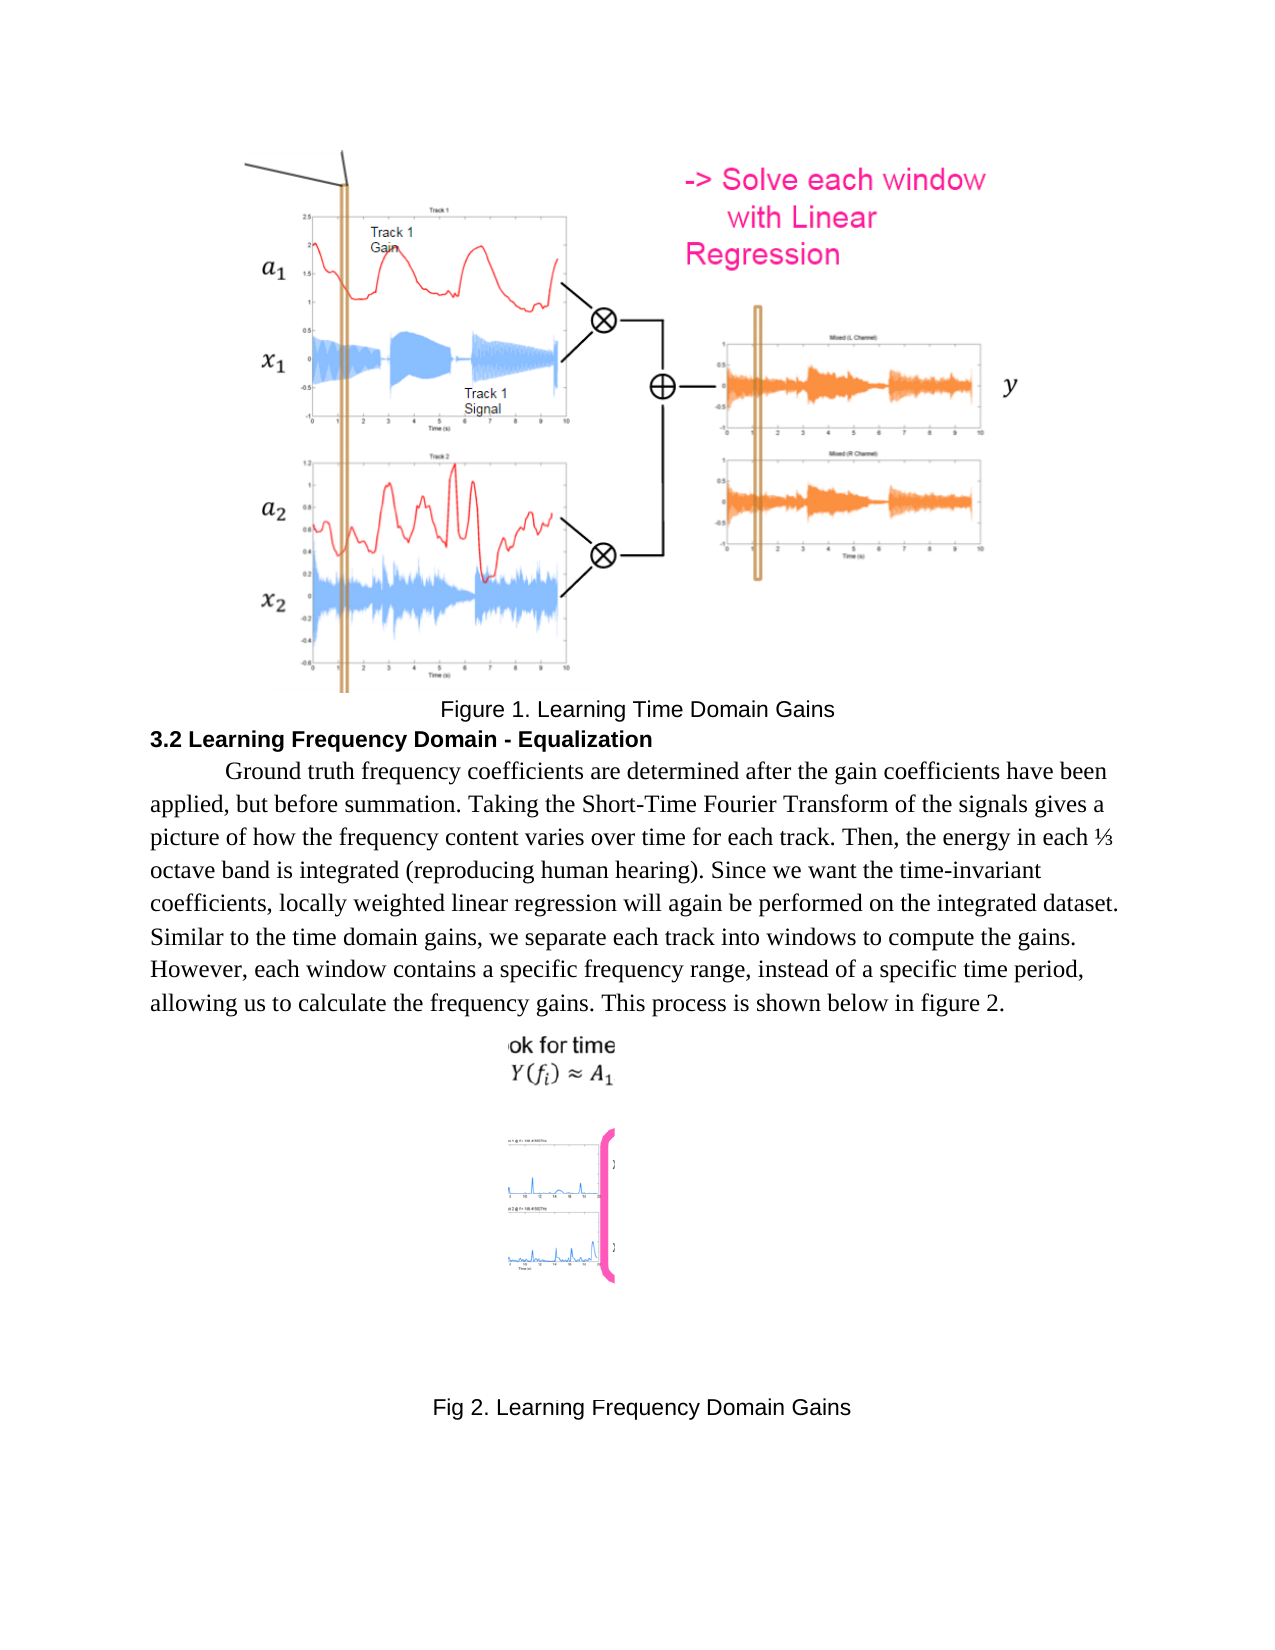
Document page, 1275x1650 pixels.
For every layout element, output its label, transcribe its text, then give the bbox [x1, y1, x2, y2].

picture [244, 150, 1031, 693]
text 3.2 Learning Frequency Domain - Equalization [150, 726, 1125, 753]
picture [507, 1029, 614, 1400]
text Ground truth frequency coefficients are determined after the gain coefficients have been applied, but before summation. Taking the Short-Time Fourier Transform of the signals gives a picture of how the frequency content varies over time for each track. Then, the energy in each ⅓ octave band is integrated (reproducing human hearing). Since we want the time-invariant coefficients, locally weighted linear regression will again be performed on the integrated dataset. Similar to the time domain gains, we separate each track into windows to compute the gains. However, each window contains a specific frequency range, instead of a specific time period, allowing us to calculate the frequency gains. This process is shown below in figure 2. [150, 756, 1125, 1016]
text Figure 1. Learning Time Domain Gains [150, 696, 1125, 722]
